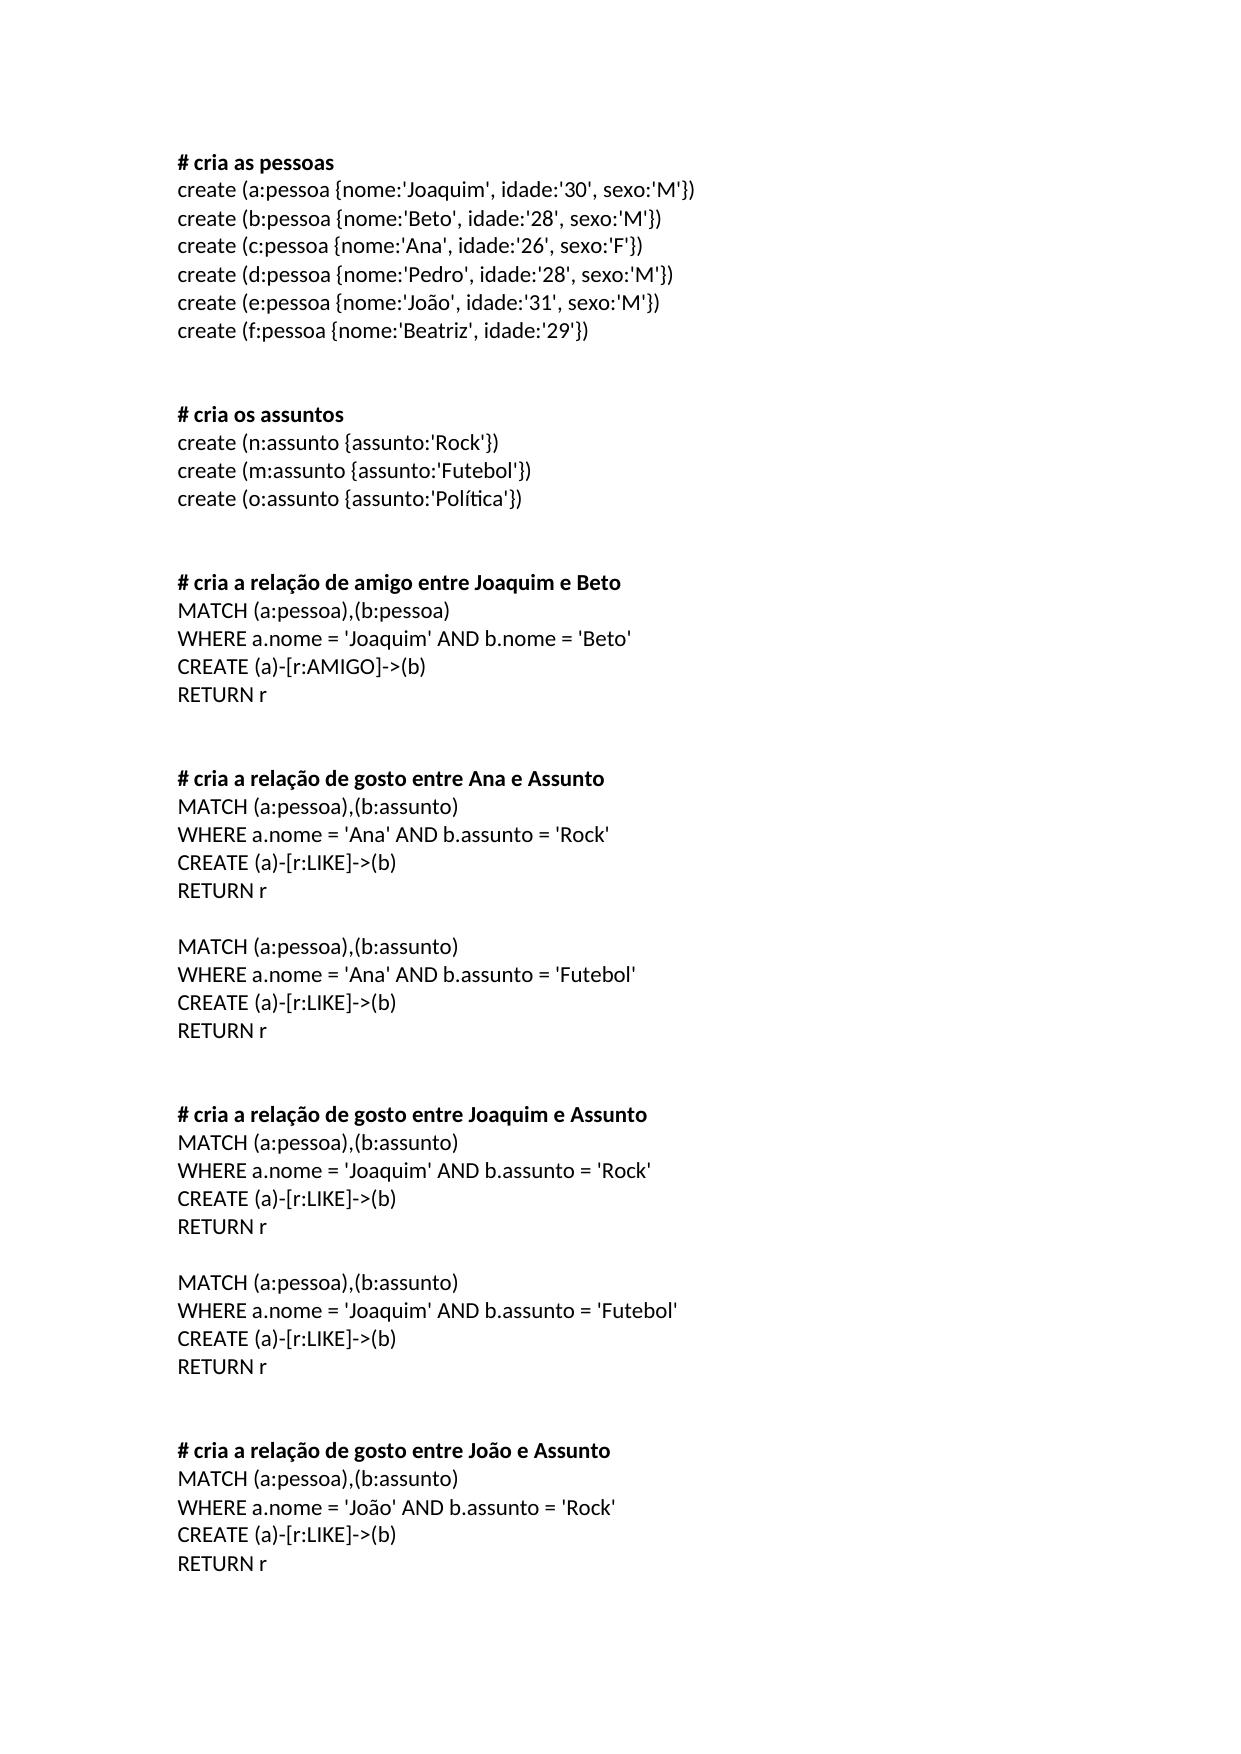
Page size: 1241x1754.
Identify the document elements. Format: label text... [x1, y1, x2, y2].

text RETURN r [177, 680, 1063, 708]
text WHERE a.nome = 'Ana' AND b.assunto = 'Rock' [177, 820, 1063, 848]
text MATCH (a:pessoa),(b:assunto) [177, 1268, 1063, 1296]
text create (f:pessoa {nome:'Beatriz', idade:'29'}) [177, 316, 1063, 344]
text CREATE (a)-[r:AMIGO]->(b) [177, 652, 1063, 680]
text MATCH (a:pessoa),(b:assunto) [177, 1128, 1063, 1156]
text create (a:pessoa {nome:'Joaquim', idade:'30', sexo:'M'}) [177, 176, 1063, 204]
text create (c:pessoa {nome:'Ana', idade:'26', sexo:'F'}) [177, 232, 1063, 260]
text WHERE a.nome = 'Joaquim' AND b.assunto = 'Rock' [177, 1156, 1063, 1184]
text MATCH (a:pessoa),(b:pessoa) [177, 596, 1063, 624]
text CREATE (a)-[r:LIKE]->(b) [177, 1521, 1063, 1549]
text WHERE a.nome = 'Ana' AND b.assunto = 'Futebol' [177, 960, 1063, 988]
text create (d:pessoa {nome:'Pedro', idade:'28', sexo:'M'}) [177, 260, 1063, 288]
text RETURN r [177, 876, 1063, 904]
text RETURN r [177, 1016, 1063, 1044]
text CREATE (a)-[r:LIKE]->(b) [177, 988, 1063, 1016]
text MATCH (a:pessoa),(b:assunto) [177, 932, 1063, 960]
text # cria a relação de gosto entre Ana e Assunto [177, 764, 1063, 792]
text MATCH (a:pessoa),(b:assunto) [177, 792, 1063, 820]
text WHERE a.nome = 'João' AND b.assunto = 'Rock' [177, 1493, 1063, 1521]
text RETURN r [177, 1352, 1063, 1381]
text RETURN r [177, 1212, 1063, 1240]
text # cria as pessoas [177, 148, 1063, 176]
text create (b:pessoa {nome:'Beto', idade:'28', sexo:'M'}) [177, 204, 1063, 232]
text create (e:pessoa {nome:'João', idade:'31', sexo:'M'}) [177, 288, 1063, 316]
text MATCH (a:pessoa),(b:assunto) [177, 1464, 1063, 1493]
text create (m:assunto {assunto:'Futebol'}) [177, 456, 1063, 484]
text CREATE (a)-[r:LIKE]->(b) [177, 848, 1063, 876]
text CREATE (a)-[r:LIKE]->(b) [177, 1184, 1063, 1212]
text # cria a relação de amigo entre Joaquim e Beto [177, 568, 1063, 596]
text RETURN r [177, 1549, 1063, 1577]
text # cria os assuntos [177, 400, 1063, 428]
text WHERE a.nome = 'Joaquim' AND b.assunto = 'Futebol' [177, 1296, 1063, 1324]
text # cria a relação de gosto entre Joaquim e Assunto [177, 1100, 1063, 1128]
text create (n:assunto {assunto:'Rock'}) [177, 428, 1063, 456]
text # cria a relação de gosto entre João e Assunto [177, 1437, 1063, 1464]
text WHERE a.nome = 'Joaquim' AND b.nome = 'Beto' [177, 624, 1063, 652]
text create (o:assunto {assunto:'Política'}) [177, 484, 1063, 512]
text CREATE (a)-[r:LIKE]->(b) [177, 1324, 1063, 1352]
